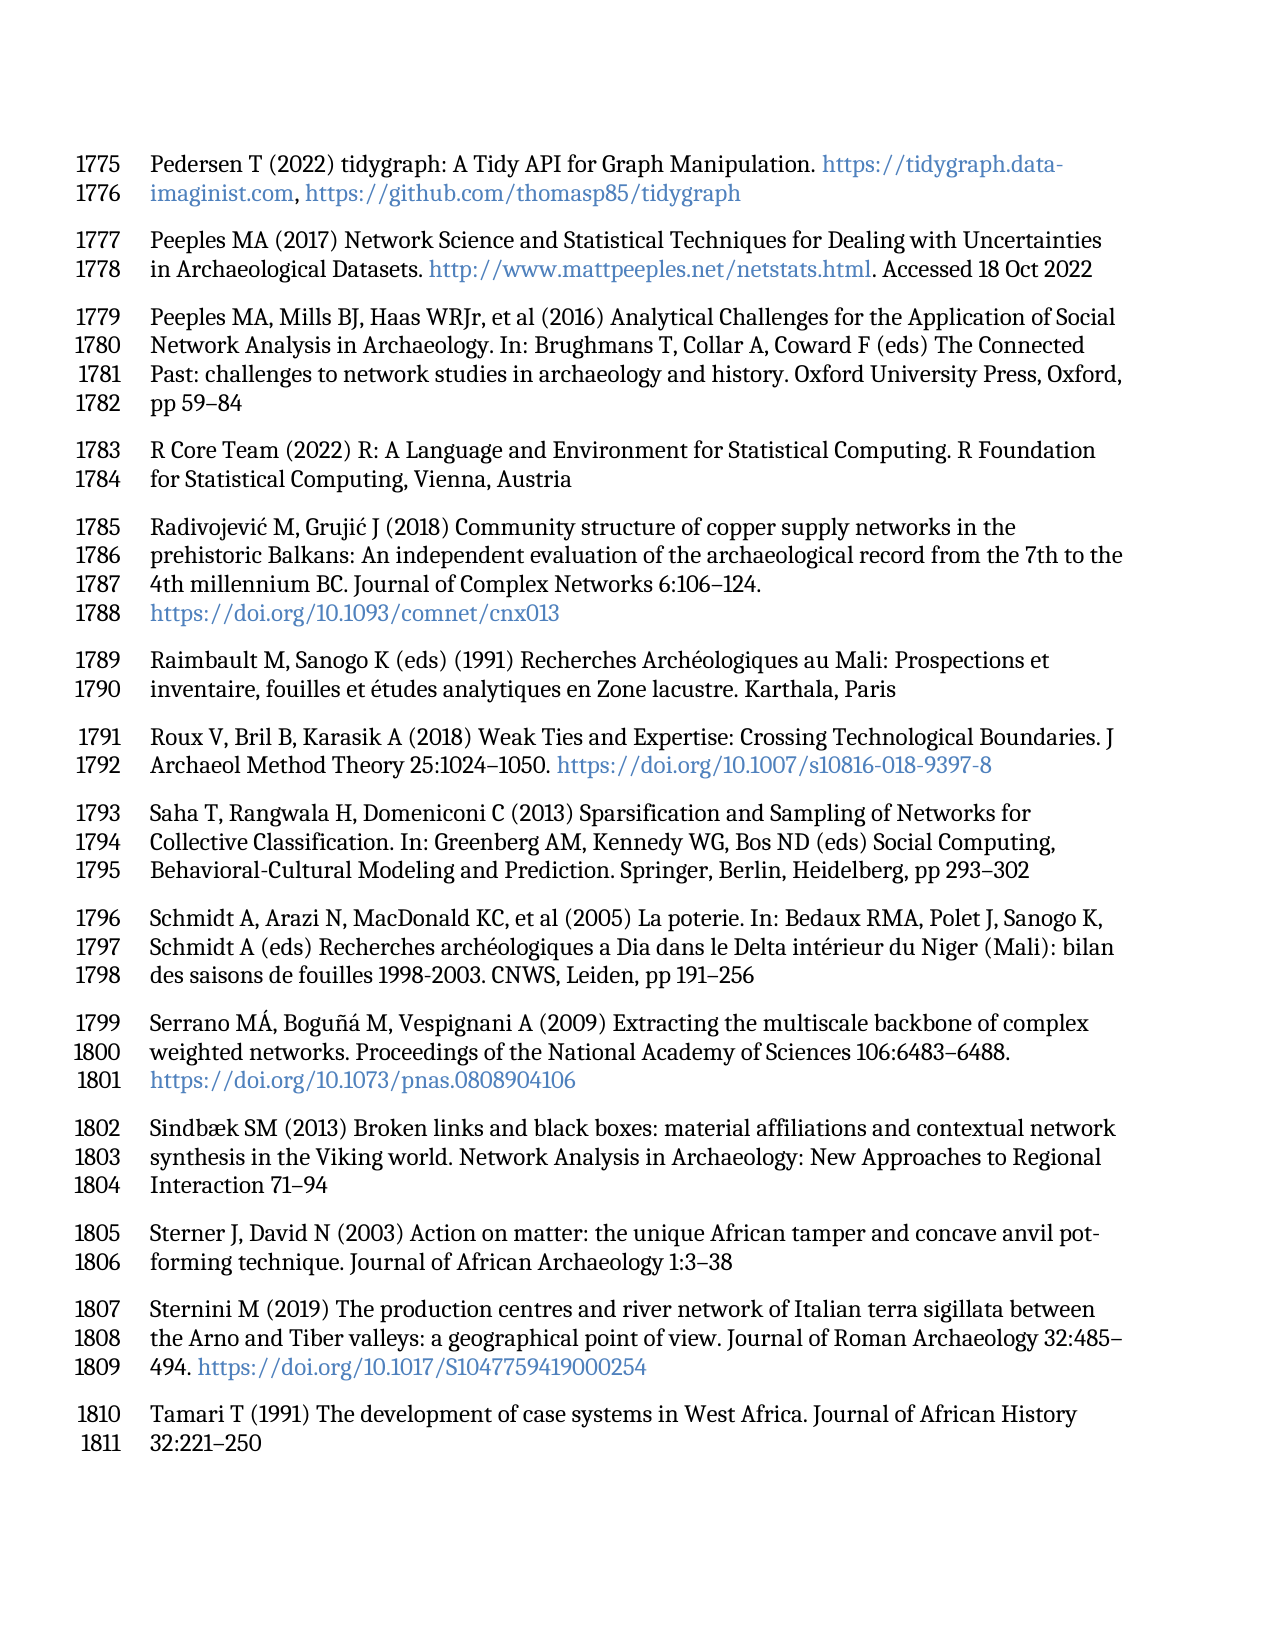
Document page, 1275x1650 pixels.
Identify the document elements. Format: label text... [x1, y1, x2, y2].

text Radivojević M, Grujić J (2018) Community structure of copper supply networks in the prehistoric Balkans: An independent evaluation of the archaeological record from the 7th to the 4th millennium BC. Journal of Complex Networks 6:106–124. https://doi.org/10.1093/comnet/cnx013 [150, 512, 1125, 627]
text Sternini M (2019) The production centres and river network of Italian terra sigillata between the Arno and Tiber valleys: a geographical point of view. Journal of Roman Archaeology 32:485–494. https://doi.org/10.1017/S1047759419000254 [150, 1295, 1125, 1381]
text Sindbæk SM (2013) Broken links and black boxes: material affiliations and contextual network synthesis in the Viking world. Network Analysis in Archaeology: New Approaches to Regional Interaction 71–94 [150, 1114, 1125, 1200]
text Schmidt A, Arazi N, MacDonald KC, et al (2005) La poterie. In: Bedaux RMA, Polet J, Sanogo K, Schmidt A (eds) Recherches archéologiques a Dia dans le Delta intérieur du Niger (Mali): bilan des saisons de fouilles 1998-2003. CNWS, Leiden, pp 191–256 [150, 904, 1125, 990]
text Peeples MA (2017) Network Science and Statistical Techniques for Dealing with Uncertainties in Archaeological Datasets. http://www.mattpeeples.net/netstats.html. Accessed 18 Oct 2022 [150, 226, 1125, 284]
text Pedersen T (2022) tidygraph: A Tidy API for Graph Manipulation. https://tidygraph.data-imaginist.com, https://github.com/thomasp85/tidygraph [150, 150, 1125, 207]
text Peeples MA, Mills BJ, Haas WRJr, et al (2016) Analytical Challenges for the Application of Social Network Analysis in Archaeology. In: Brughmans T, Collar A, Coward F (eds) The Connected Past: challenges to network studies in archaeology and history. Oxford University Press, Oxford, pp 59–84 [150, 302, 1125, 417]
text R Core Team (2022) R: A Language and Environment for Statistical Computing. R Foundation for Statistical Computing, Vienna, Austria [150, 436, 1125, 494]
text Serrano MÁ, Boguñá M, Vespignani A (2009) Extracting the multiscale backbone of complex weighted networks. Proceedings of the National Academy of Sciences 106:6483–6488. https://doi.org/10.1073/pnas.0808904106 [150, 1009, 1125, 1095]
text Raimbault M, Sanogo K (eds) (1991) Recherches Archéologiques au Mali: Prospections et inventaire, fouilles et études analytiques en Zone lacustre. Karthala, Paris [150, 646, 1125, 704]
text Tamari T (1991) The development of case systems in West Africa. Journal of African History 32:221–250 [150, 1400, 1125, 1457]
text Saha T, Rangwala H, Domeniconi C (2013) Sparsification and Sampling of Networks for Collective Classification. In: Greenberg AM, Kennedy WG, Bos ND (eds) Social Computing, Behavioral-Cultural Modeling and Prediction. Springer, Berlin, Heidelberg, pp 293–302 [150, 799, 1125, 885]
text Sterner J, David N (2003) Action on matter: the unique African tamper and concave anvil pot-forming technique. Journal of African Archaeology 1:3–38 [150, 1219, 1125, 1276]
text Roux V, Bril B, Karasik A (2018) Weak Ties and Expertise: Crossing Technological Boundaries. J Archaeol Method Theory 25:1024–1050. https://doi.org/10.1007/s10816-018-9397-8 [150, 722, 1125, 780]
